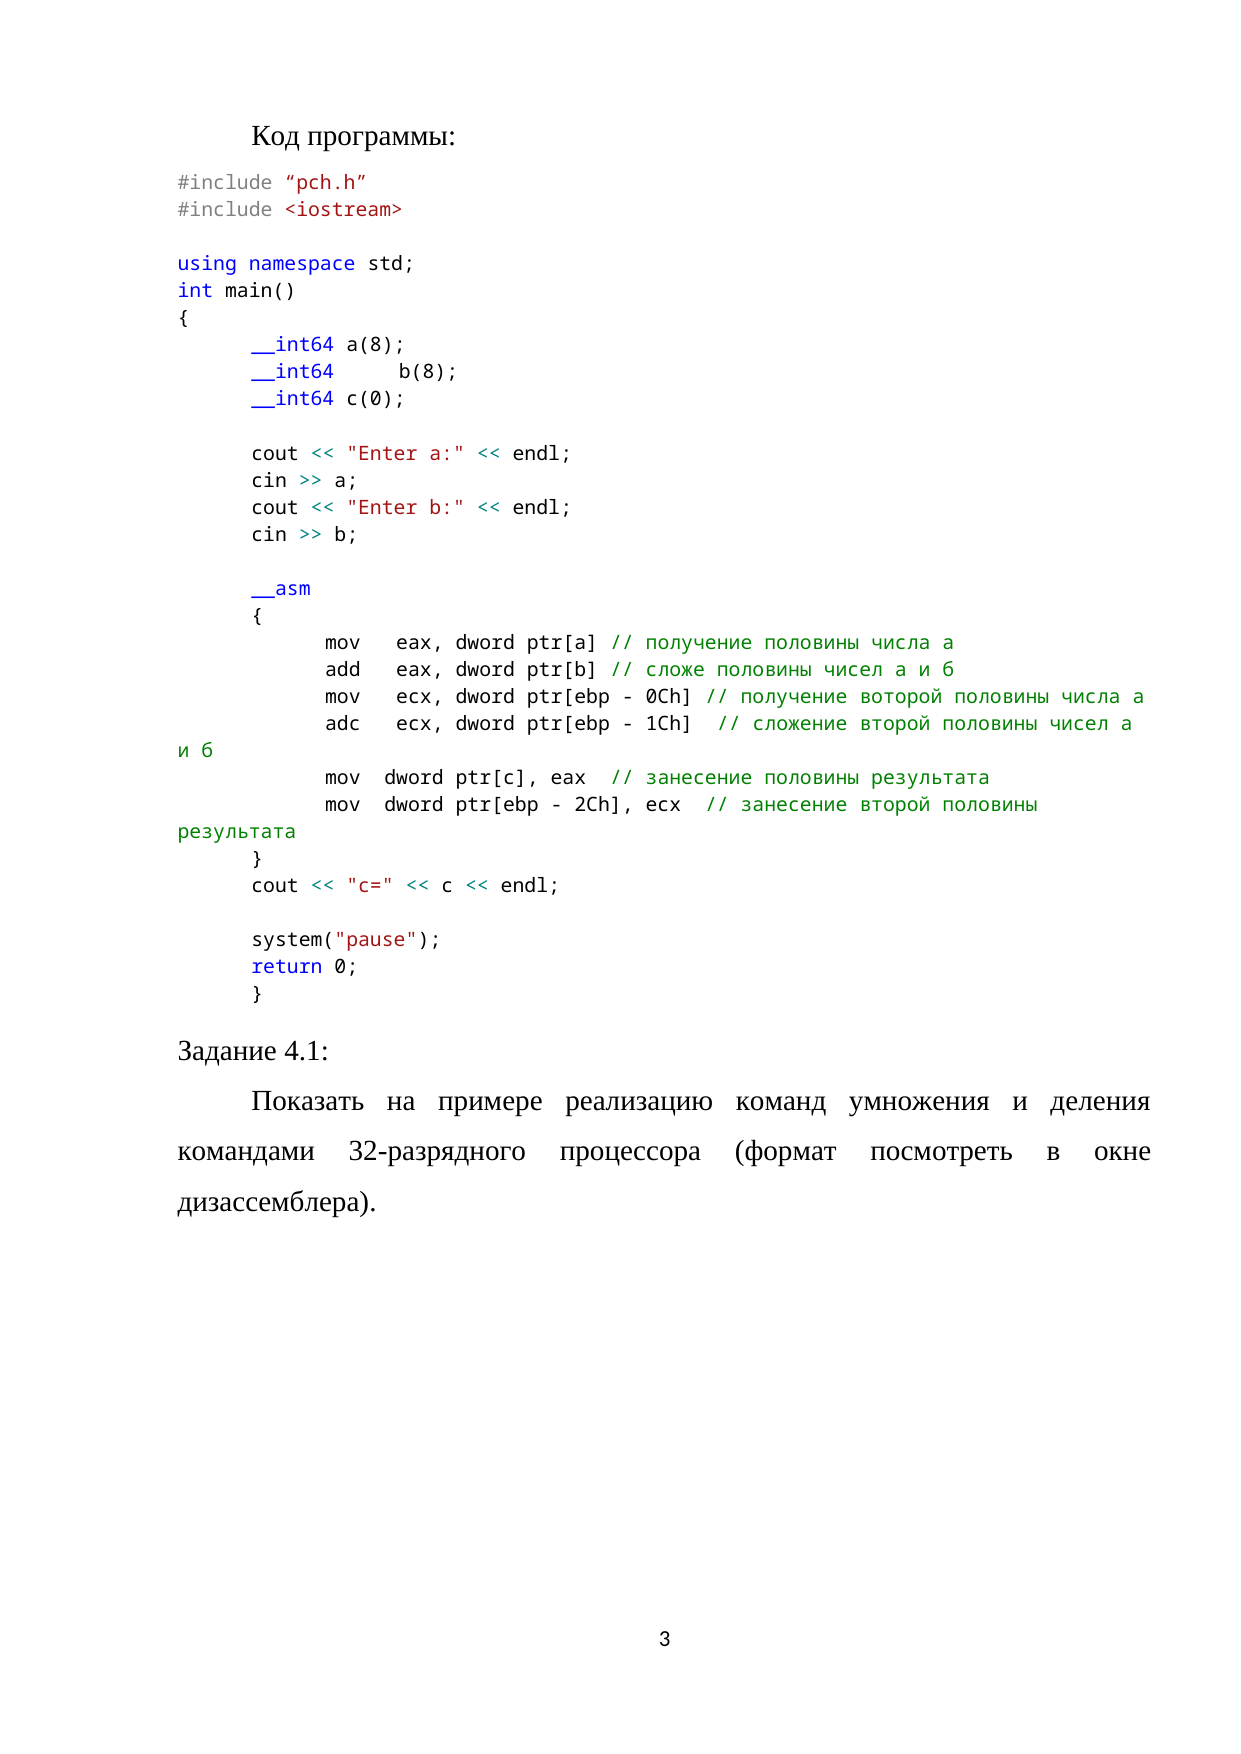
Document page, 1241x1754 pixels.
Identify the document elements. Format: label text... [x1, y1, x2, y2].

text } [177, 979, 1152, 1006]
text cin >> b; [177, 520, 1152, 547]
text } [177, 844, 1152, 871]
text __int64 c(0); [177, 384, 1152, 411]
text mov dword ptr[ebp - 2Ch], ecx // занесение второй половины результата [177, 790, 1152, 844]
text return 0; [177, 952, 1152, 979]
text cout << "Enter a:" << endl; [177, 439, 1152, 466]
text Задание 4.1: [177, 1033, 1152, 1066]
text { [177, 303, 1152, 330]
text __asm [177, 574, 1152, 601]
text Код программы: [177, 118, 1152, 152]
text Показать на примере реализацию команд умножения и деления командами 32-разрядного процессора (формат посмотреть в окне дизассемблера). [177, 1083, 1152, 1217]
text #include “pch.h” [177, 168, 1152, 195]
text adc ecx, dword ptr[ebp - 1Ch] // сложение второй половины чисел а и б [177, 709, 1152, 763]
text mov eax, dword ptr[a] // получение половины числа а [177, 628, 1152, 655]
text using namespace std; [177, 249, 1152, 276]
text cout << "c=" << c << endl; [177, 871, 1152, 898]
text cin >> a; [177, 466, 1152, 493]
text system("pause"); [177, 925, 1152, 952]
text mov ecx, dword ptr[ebp - 0Ch] // получение воторой половины числа а [177, 682, 1152, 709]
text cout << "Enter b:" << endl; [177, 493, 1152, 520]
text mov dword ptr[c], eax // занесение половины результата [177, 763, 1152, 790]
text add eax, dword ptr[b] // сложе половины чисел а и б [177, 655, 1152, 682]
text __int64 b(8); [177, 357, 1152, 384]
text { [177, 601, 1152, 628]
text __int64 a(8); [177, 330, 1152, 357]
text #include <iostream> [177, 195, 1152, 222]
text int main() [177, 276, 1152, 303]
